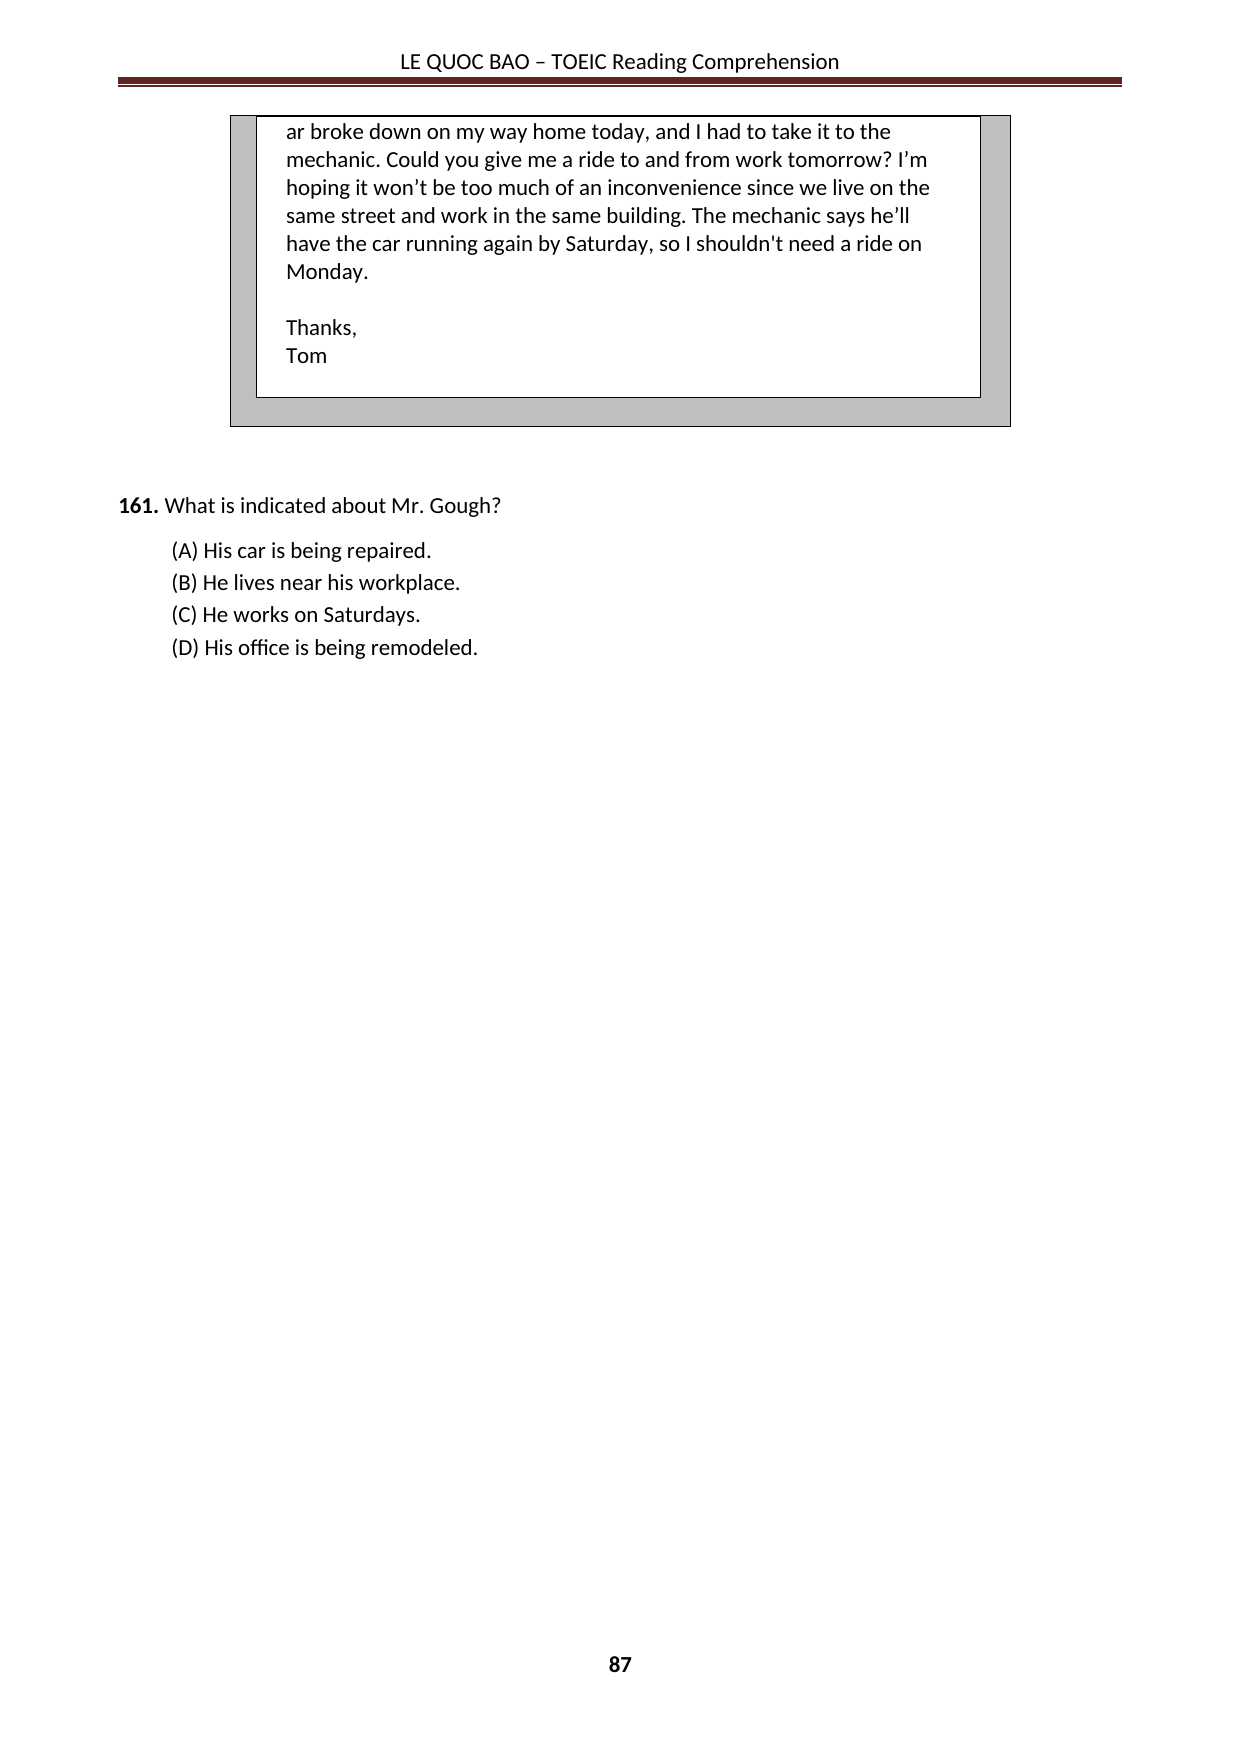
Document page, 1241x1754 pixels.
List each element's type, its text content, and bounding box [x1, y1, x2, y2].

text 161. What is indicated about Mr. Gough? [118, 492, 1122, 519]
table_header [231, 116, 1010, 426]
text (A) His car is being repaired. (B) He lives near his workplace. (C) He works on Saturdays. (D) His office is being remodeled. [171, 536, 1122, 661]
